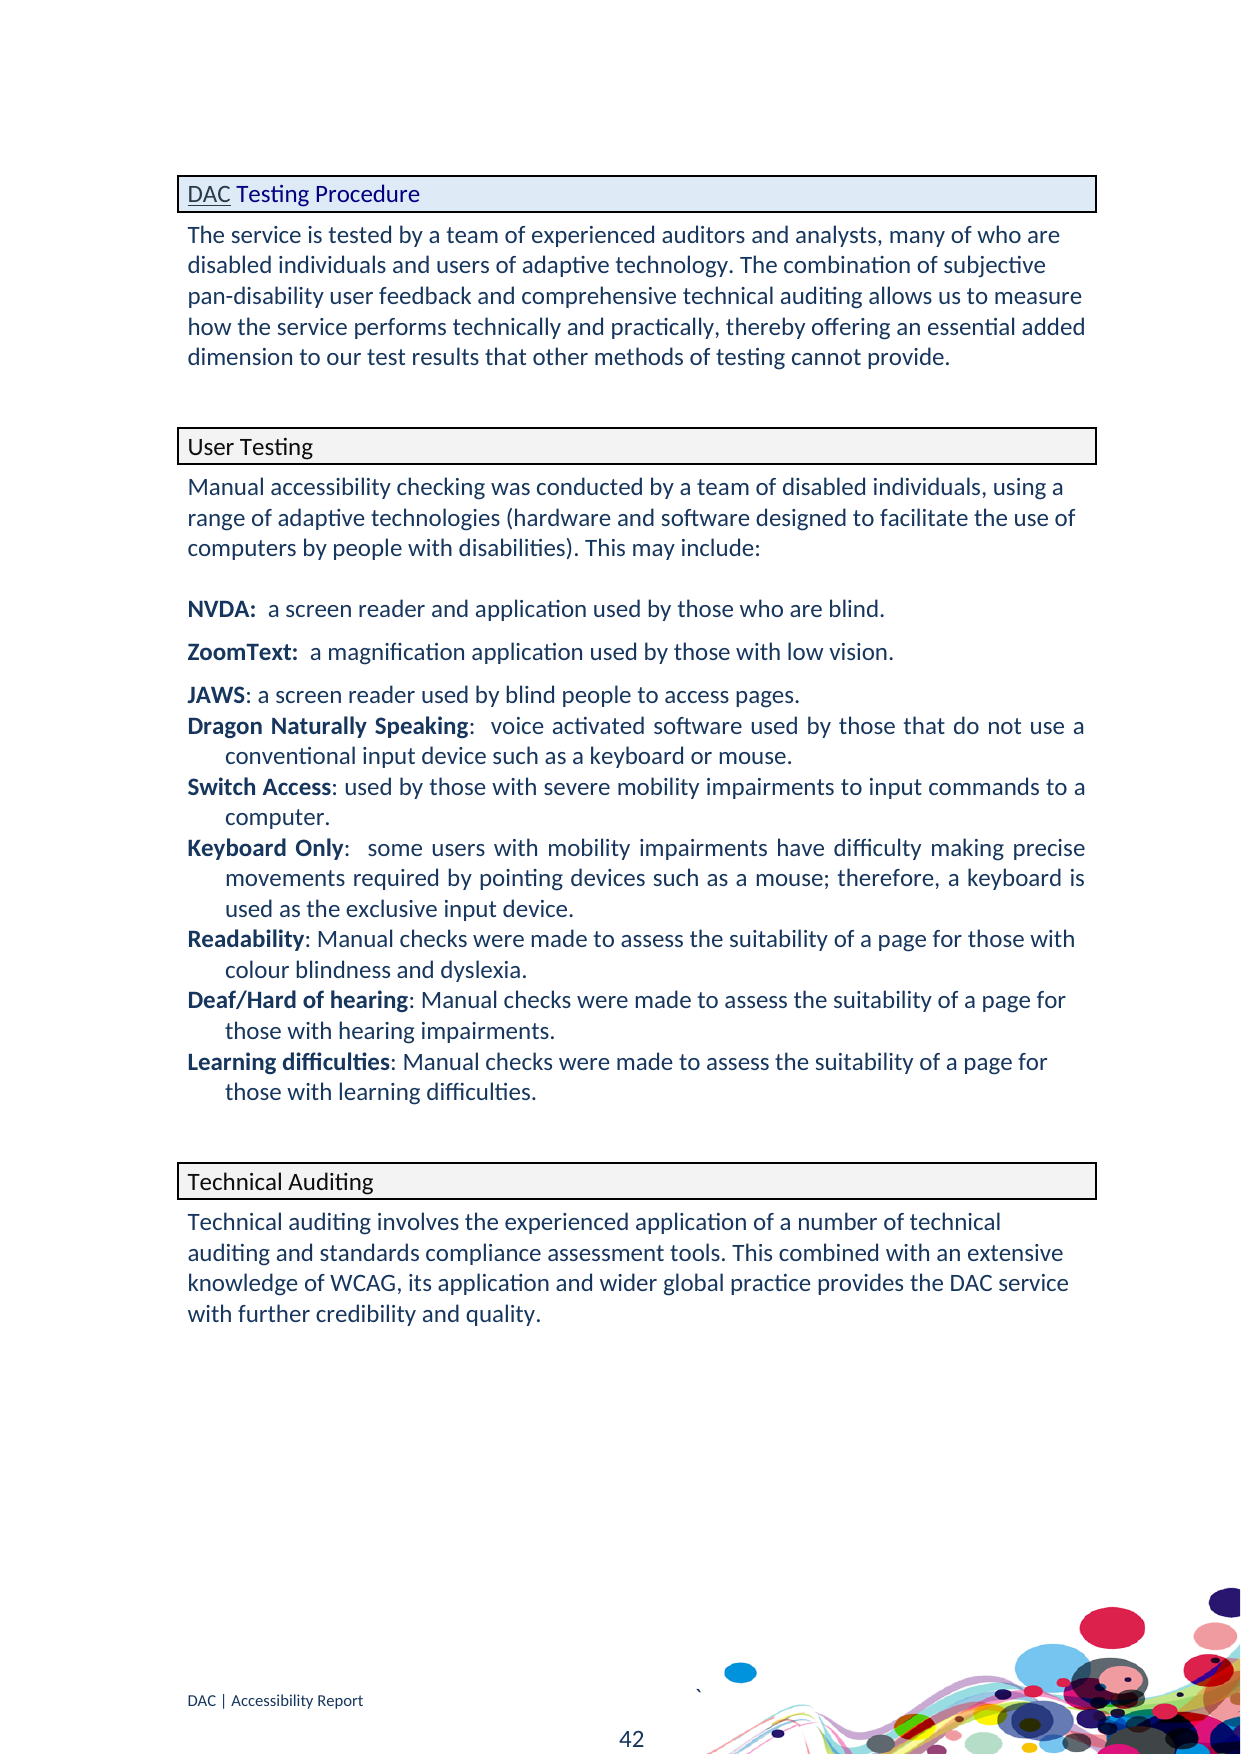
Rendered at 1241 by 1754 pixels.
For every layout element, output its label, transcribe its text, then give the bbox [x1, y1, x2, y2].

picture [626, 1570, 1241, 1754]
text Dragon Naturally Speaking: voice activated software used by those that do not use a conventional input device such as a keyboard or mouse. [187, 710, 1087, 771]
text ZoomText: a magnification application used by those with low vision. [187, 636, 1087, 667]
text Deaf/Hard of hearing: Manual checks were made to assess the suitability of a page for those with hearing impairments. [187, 984, 1087, 1046]
subtitle User Testing [179, 429, 1095, 463]
text Readability: Manual checks were made to assess the suitability of a page for those with colour blindness and dyslexia. [187, 923, 1087, 984]
text Learning difficulties: Manual checks were made to assess the suitability of a page for those with learning difficulties. [187, 1046, 1087, 1107]
text Technical auditing involves the experienced application of a number of technical auditing and standards compliance assessment tools. This combined with an extensive knowledge of WCAG, its application and wider global practice provides the DAC service with further credibility and quality. [187, 1206, 1087, 1328]
text Switch Access: used by those with severe mobility impairments to input commands to a computer. [187, 771, 1087, 832]
text Keyboard Only: some users with mobility impairments have difficulty making precise movements required by pointing devices such as a mouse; therefore, a keyboard is used as the exclusive input device. [187, 832, 1087, 923]
subtitle Technical Auditing [179, 1164, 1095, 1198]
text JAWS: a screen reader used by blind people to access pages. [187, 679, 1087, 710]
text Manual accessibility checking was conducted by a team of disabled individuals, using a range of adaptive technologies (hardware and software designed to facilitate the use of computers by people with disabilities). This may include: [187, 471, 1087, 563]
text The service is tested by a team of experienced auditors and analysts, many of who are disabled individuals and users of adaptive technology. The combination of subjective pan-disability user feedback and comprehensive technical auditing allows us to measure how the service performs technically and practically, thereby offering an essential added dimension to our test results that other methods of testing cannot provide. [187, 219, 1087, 372]
text NVDA: a screen reader and application used by those who are blind. [187, 593, 1087, 624]
subtitle DAC Testing Procedure [179, 177, 1095, 211]
